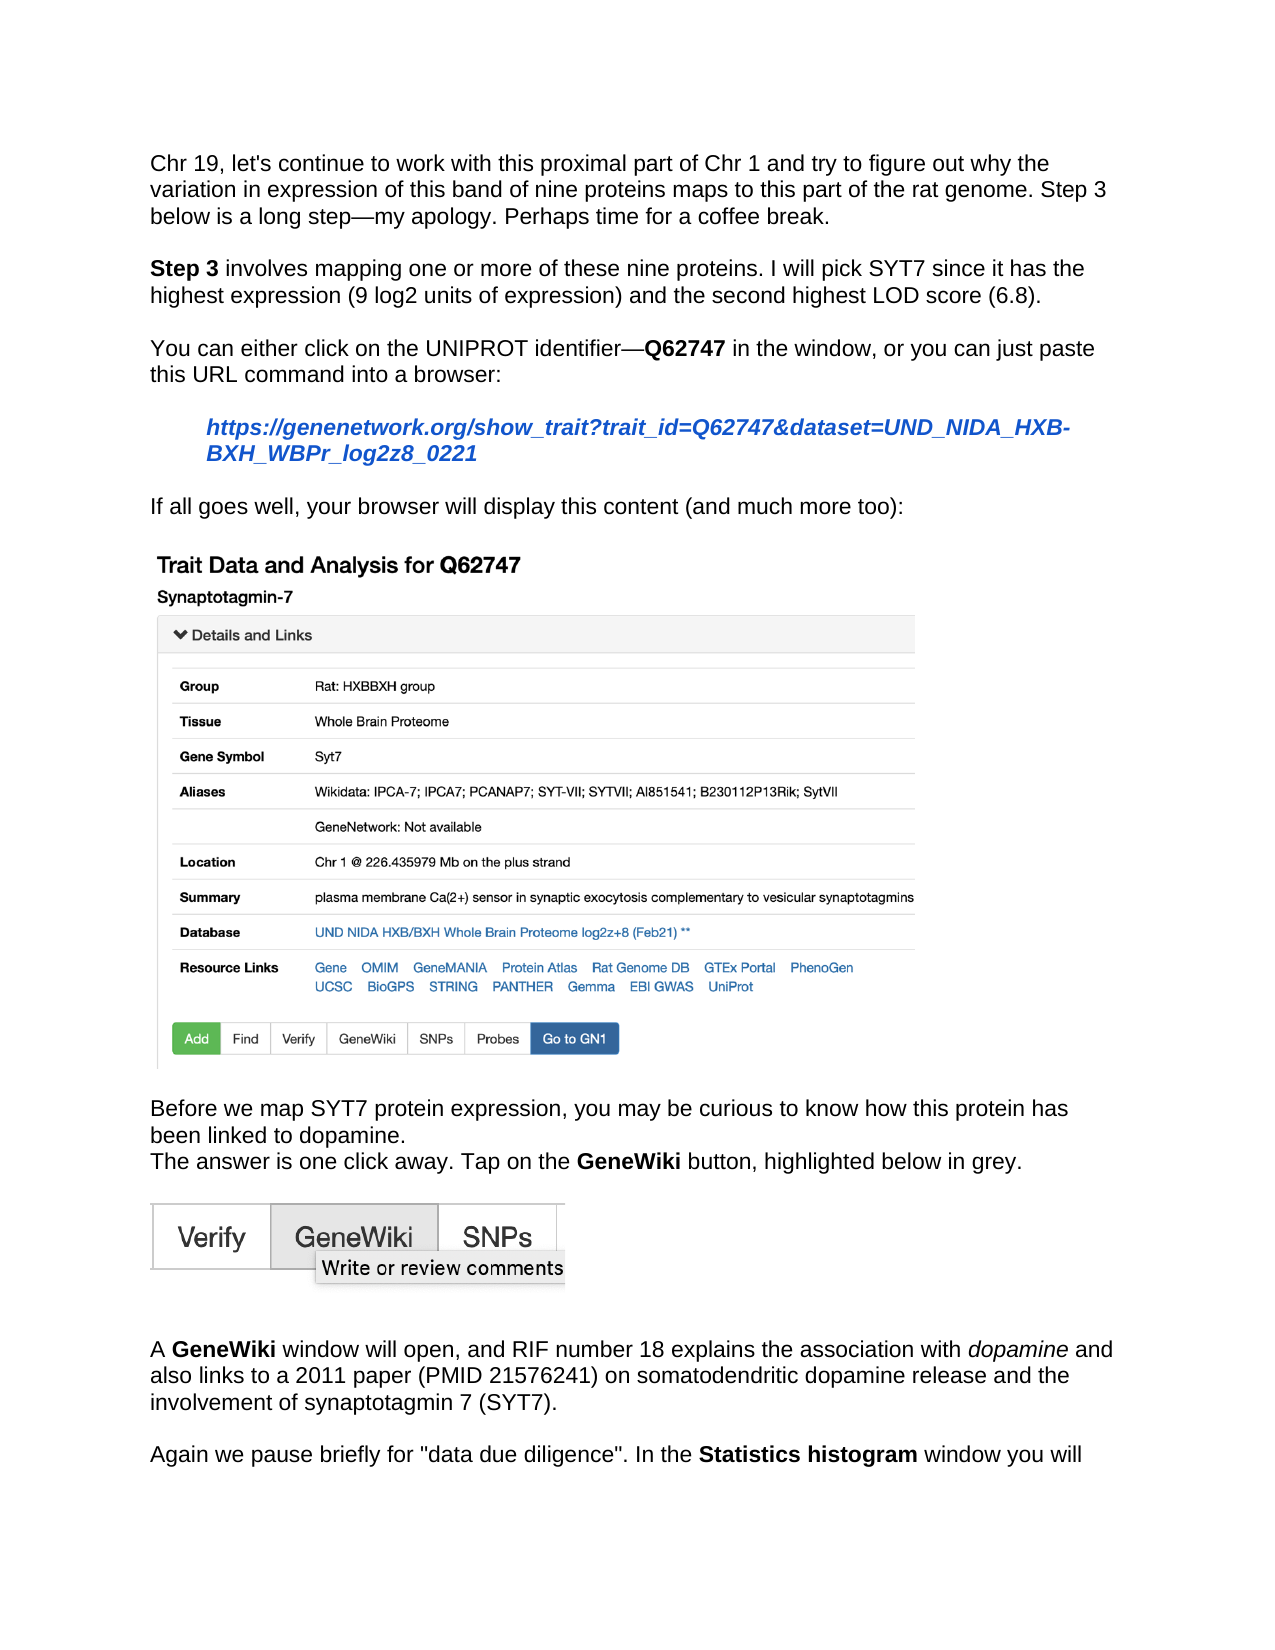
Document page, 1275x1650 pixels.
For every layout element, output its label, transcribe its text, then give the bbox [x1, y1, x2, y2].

picture [150, 1174, 565, 1310]
text If all goes well, your browser will display this content (and much more too): [150, 493, 1125, 519]
text Before we map SYT7 protein expression, you may be curious to know how this protein has been linked to dopamine. [150, 1095, 1125, 1148]
text https://genenetwork.org/show_trait?trait_id=Q62747&dataset=UND_NIDA_HXB-BXH_WBPr_log2z8_0221 [206, 413, 1125, 466]
text You can either click on the UNIPROT identifier—Q62747 in the window, or you can just paste this URL command into a browser: [150, 334, 1125, 387]
text Step 3 involves mapping one or more of these nine proteins. I will pick SYT7 since it has the highest expression (9 log2 units of expression) and the second highest LOD score (6.8). [150, 255, 1125, 308]
text The answer is one click away. Tap on the GeneWiki button, highlighted below in grey. [150, 1148, 1125, 1174]
picture [150, 545, 915, 1069]
